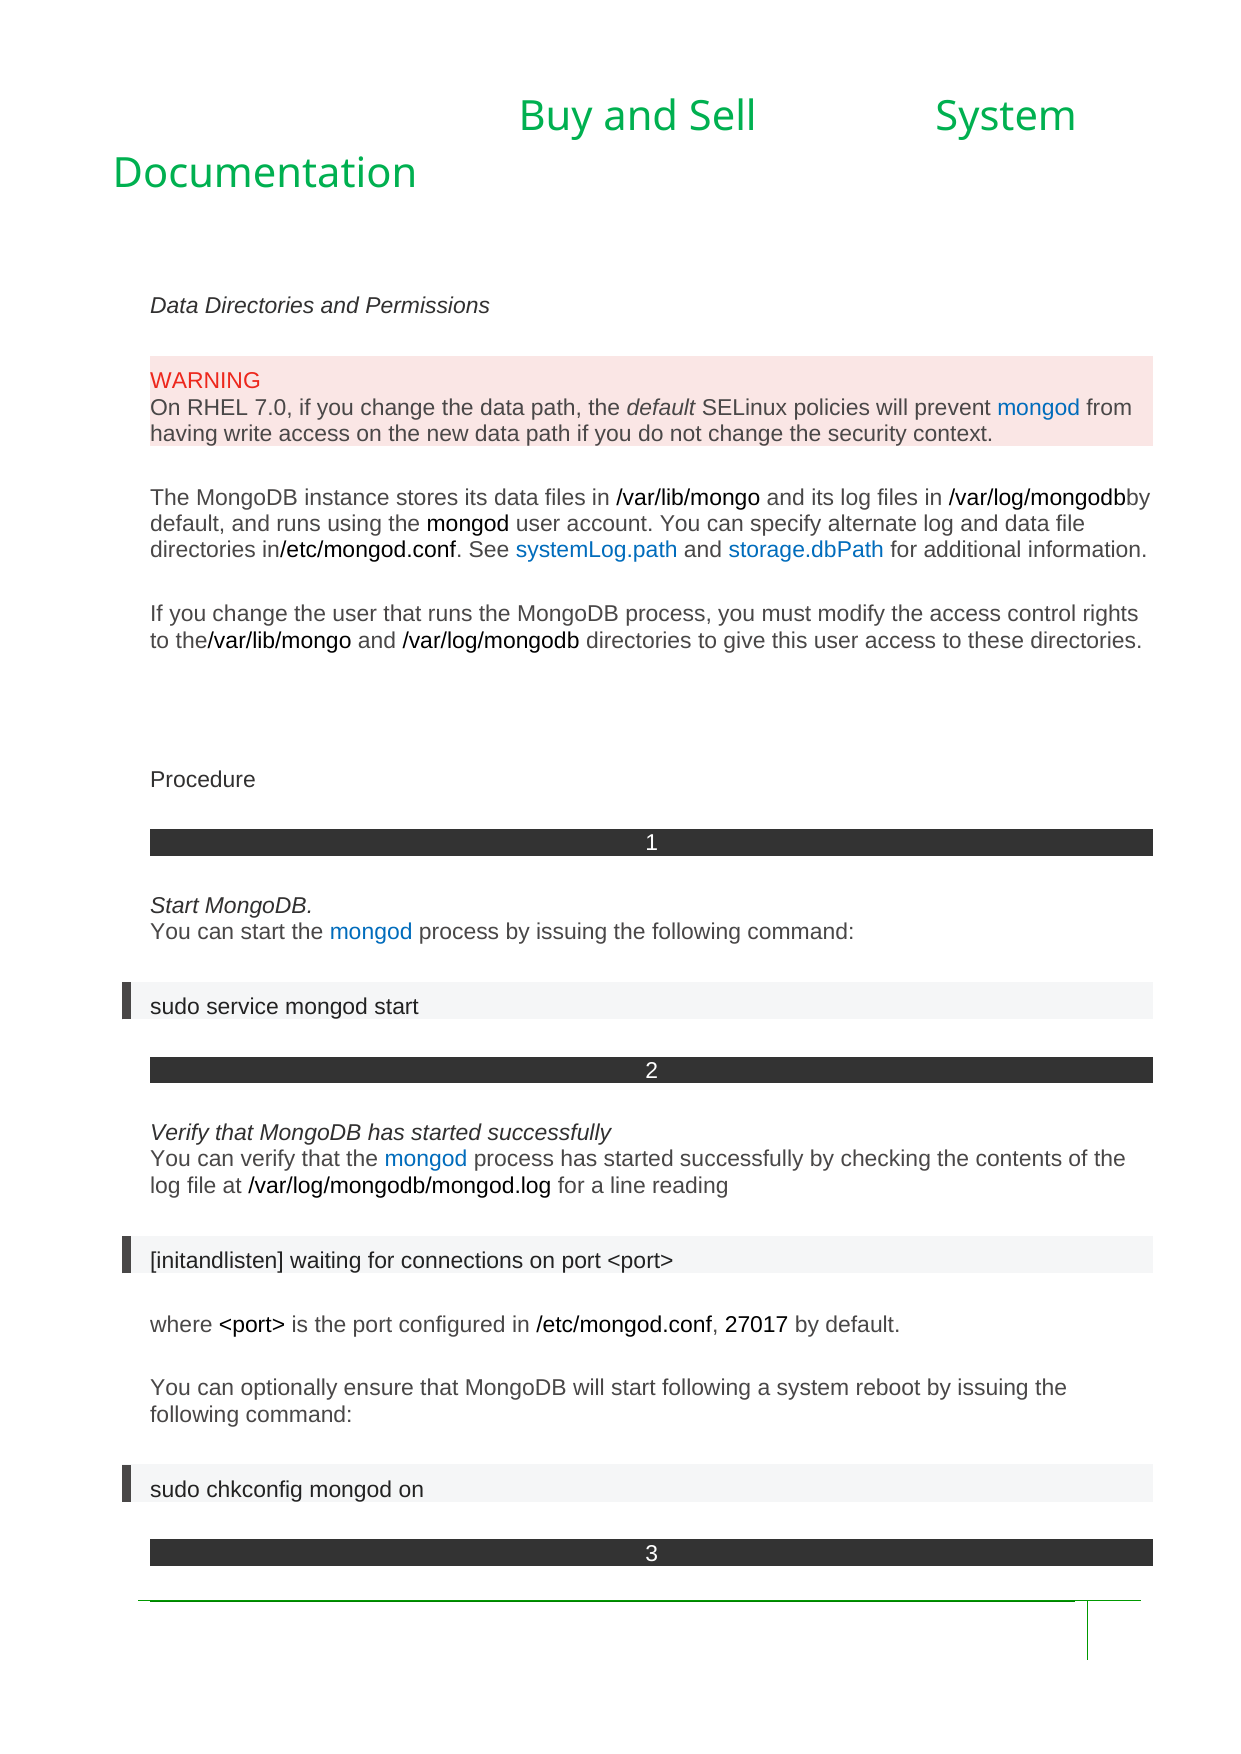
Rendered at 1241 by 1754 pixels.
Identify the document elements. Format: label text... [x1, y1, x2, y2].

subtitle Data Directories and Permissions [150, 281, 1153, 318]
text where <port> is the port configured in /etc/mongod.conf, 27017 by default. [150, 1311, 1153, 1337]
text You can optionally ensure that MongoDB will start following a system reboot by issuing the following command: [150, 1374, 1153, 1427]
subtitle Verify that MongoDB has started successfully [150, 1108, 1153, 1145]
text You can start the mongod process by issuing the following command: [150, 918, 1153, 944]
text You can verify that the mongod process has started successfully by checking the contents of the log file at /var/log/mongodb/mongod.log for a line reading [150, 1145, 1153, 1198]
subtitle Procedure [150, 754, 1153, 792]
text 3 [150, 1539, 1153, 1566]
text 1 [150, 829, 1153, 856]
subtitle Start MongoDB. [150, 880, 1153, 918]
text On RHEL 7.0, if you change the data path, the default SELinux policies will prevent mongod from having write access on the new data path if you do not change the security context. [150, 393, 1153, 446]
text sudo service mongod start [131, 982, 1153, 1019]
text WARNING [150, 356, 1153, 393]
text The MongoDB instance stores its data files in /var/lib/mongo and its log files in /var/log/mongodbby default, and runs using the mongod user account. You can specify alternate log and data file directories in/etc/mongod.conf. See systemLog.path and storage.dbPath for additional information. [150, 484, 1153, 563]
text [initandlisten] waiting for connections on port <port> [131, 1236, 1153, 1273]
text If you change the user that runs the MongoDB process, you must modify the access control rights to the/var/lib/mongo and /var/log/mongodb directories to give this user access to these directories. [150, 600, 1153, 653]
text 2 [150, 1057, 1153, 1083]
text sudo chkconfig mongod on [122, 1464, 1153, 1502]
